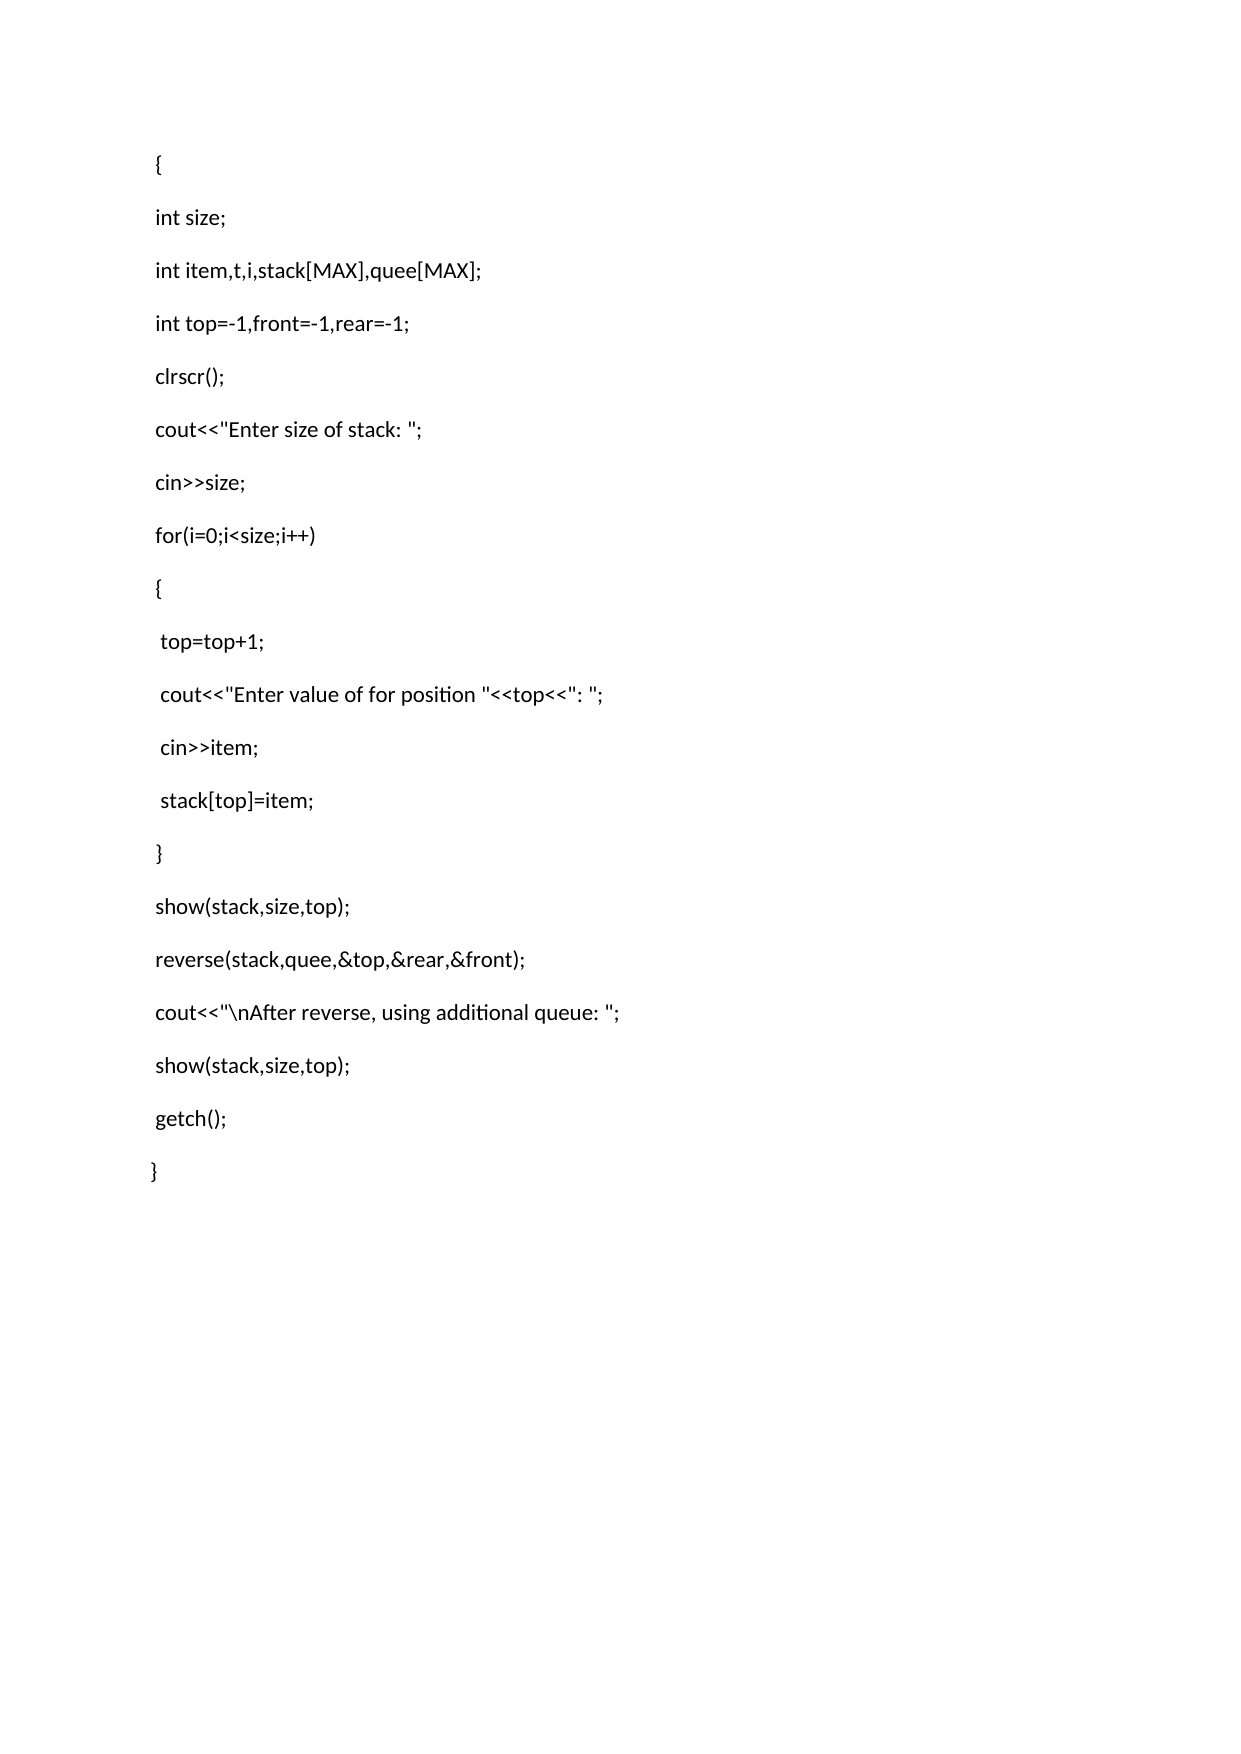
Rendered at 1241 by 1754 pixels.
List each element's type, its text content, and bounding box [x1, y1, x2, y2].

text } [150, 1157, 1090, 1185]
text cin>>size; [150, 468, 1090, 496]
text { [150, 150, 1090, 178]
text top=top+1; [150, 627, 1090, 655]
text cout<<"Enter size of stack: "; [150, 415, 1090, 443]
text int item,t,i,stack[MAX],quee[MAX]; [150, 256, 1090, 284]
text reverse(stack,quee,&top,&rear,&front); [150, 945, 1090, 973]
text cin>>item; [150, 733, 1090, 761]
text { [150, 574, 1090, 602]
text cout<<"\nAfter reverse, using additional queue: "; [150, 998, 1090, 1026]
text getch(); [150, 1104, 1090, 1132]
text show(stack,size,top); [150, 892, 1090, 920]
text cout<<"Enter value of for position "<<top<<": "; [150, 680, 1090, 708]
text int size; [150, 203, 1090, 231]
text stack[top]=item; [150, 786, 1090, 814]
text int top=-1,front=-1,rear=-1; [150, 309, 1090, 337]
text } [150, 839, 1090, 867]
text for(i=0;i<size;i++) [150, 521, 1090, 549]
text show(stack,size,top); [150, 1051, 1090, 1079]
text clrscr(); [150, 362, 1090, 390]
